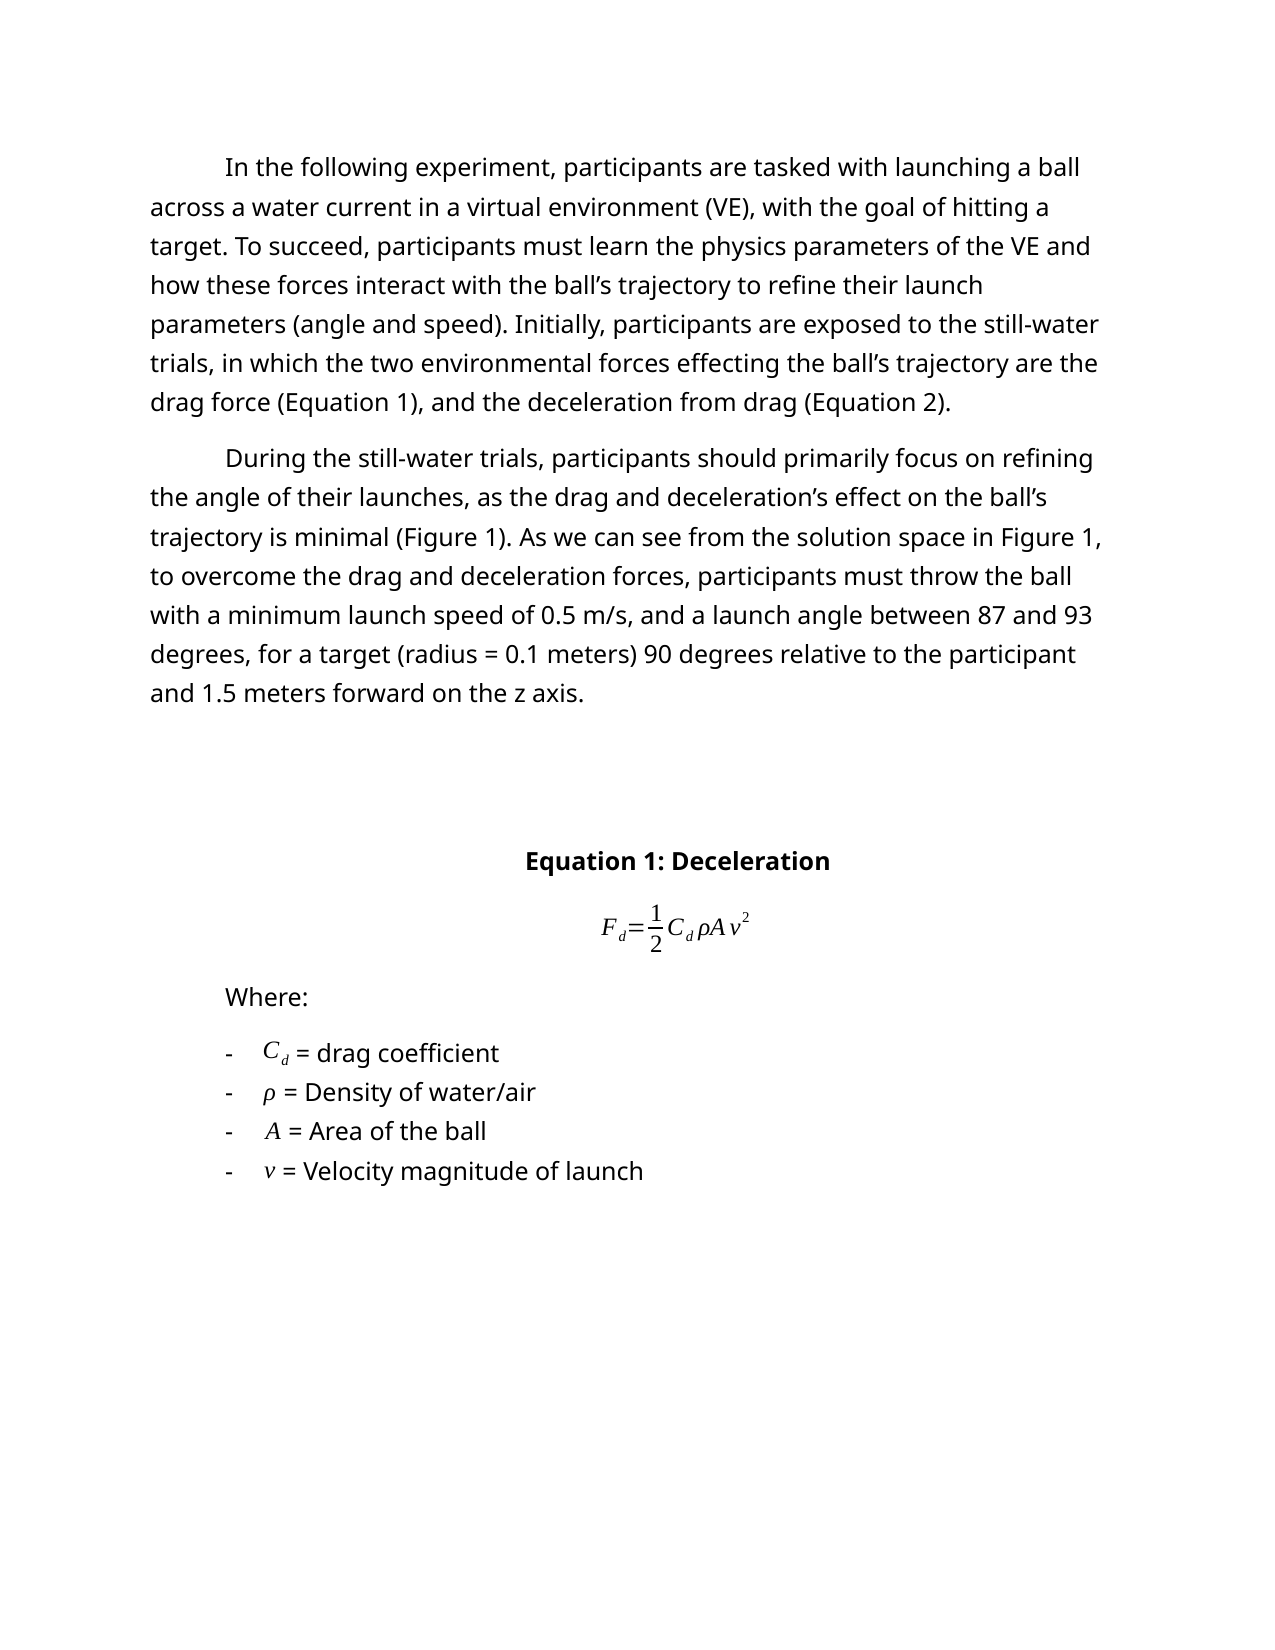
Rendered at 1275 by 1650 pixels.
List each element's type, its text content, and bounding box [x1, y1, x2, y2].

list = drag coefficient [225, 1036, 1125, 1070]
list = Velocity magnitude of launch [225, 1153, 1125, 1187]
text During the still-water trials, participants should primarily focus on refining the angle of their launches, as the drag and deceleration’s effect on the ball’s trajectory is minimal (Figure 1). As we can see from the solution space in Figure 1, to overcome the drag and deceleration forces, participants must throw the ball with a minimum launch speed of 0.5 m/s, and a launch angle between 87 and 93 degrees, for a target (radius = 0.1 meters) 90 degrees relative to the participant and 1.5 meters forward on the z axis. [150, 441, 1125, 710]
text In the following experiment, participants are tasked with launching a ball across a water current in a virtual environment (VE), with the goal of hitting a target. To succeed, participants must learn the physics parameters of the VE and how these forces interact with the ball’s trajectory to refine their launch parameters (angle and speed). Initially, participants are exposed to the still-water trials, in which the two environmental forces effecting the ball’s trajectory are the drag force (Equation 1), and the deceleration from drag (Equation 2). [150, 150, 1125, 419]
list = Density of water/air [225, 1075, 1125, 1109]
text Where: [150, 980, 1125, 1014]
text Equation 1: Deceleration [450, 843, 1125, 877]
list = Area of the ball [225, 1114, 1125, 1148]
